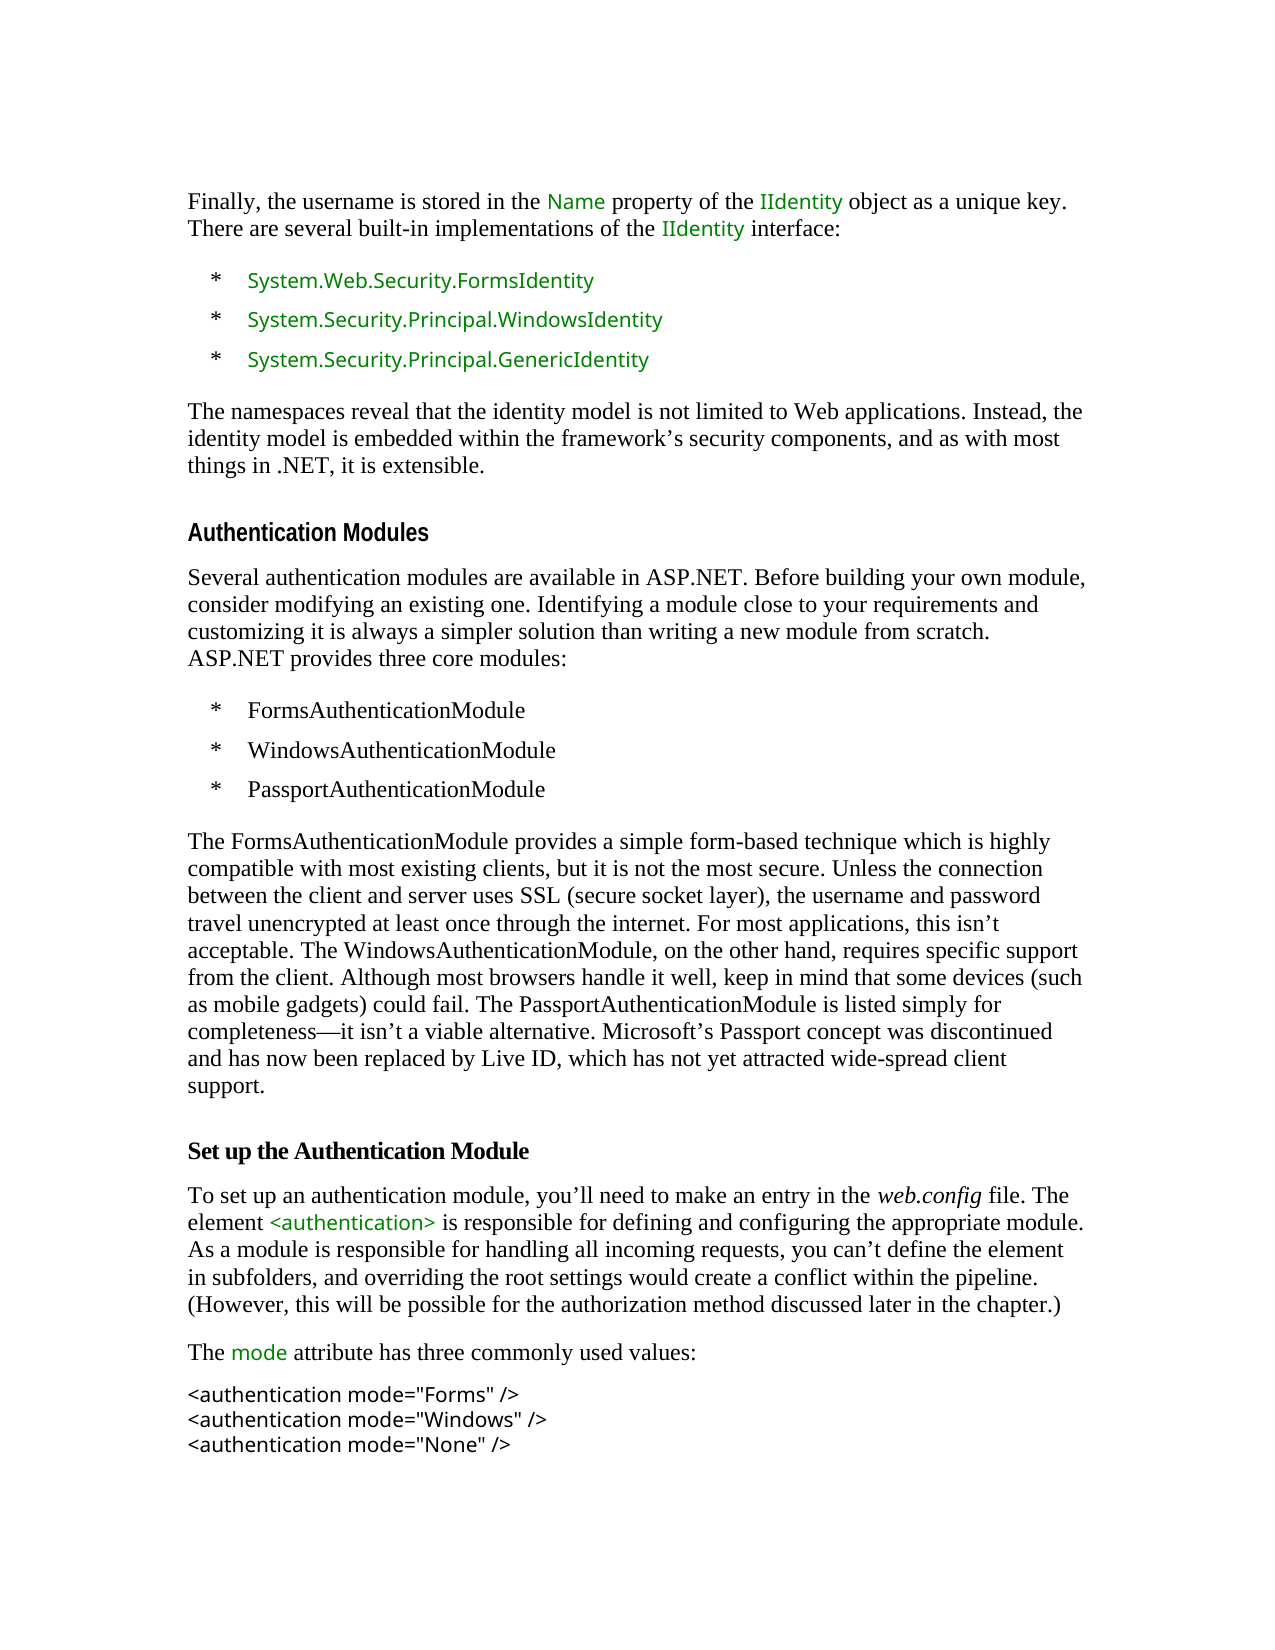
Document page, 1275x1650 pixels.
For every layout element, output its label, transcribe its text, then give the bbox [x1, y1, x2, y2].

text <authentication mode="None" /> [187, 1432, 1072, 1457]
text * FormsAuthenticationModule [187, 697, 1087, 724]
text <authentication mode="Windows" /> [187, 1407, 1072, 1432]
text * PassportAuthenticationModule [187, 776, 1087, 803]
text * System.Security.Principal.GenericIdentity [187, 346, 1087, 373]
text The FormsAuthenticationModule provides a simple form-based technique which is highly compatible with most existing clients, but it is not the most secure. Unless the connection between the client and server uses SSL (secure socket layer), the username and password travel unencrypted at least once through the internet. For most applications, this isn’t acceptable. The WindowsAuthenticationModule, on the other hand, requires specific support from the client. Although most browsers handle it well, keep in mind that some devices (such as mobile gadgets) could fail. The PassportAuthenticationModule is listed simply for completeness—it isn’t a viable alternative. Microsoft’s Passport concept was discontinued and has now been replaced by Live ID, which has not yet attracted wide-spread client support. [187, 828, 1087, 1099]
text <authentication mode="Forms" /> [187, 1382, 1072, 1407]
text Several authentication modules are available in ASP.NET. Before building your own module, consider modifying an existing one. Identifying a module close to your requirements and customizing it is always a simpler solution than writing a new module from scratch. ASP.NET provides three core modules: [187, 563, 1087, 672]
text * WindowsAuthenticationModule [187, 736, 1087, 763]
text * System.Security.Principal.WindowsIdentity [187, 306, 1087, 333]
text * System.Web.Security.FormsIdentity [187, 267, 1087, 294]
text The namespaces reveal that the identity model is not limited to Web applications. Instead, the identity model is embedded within the framework’s security components, and as with most things in .NET, it is extensible. [187, 398, 1087, 479]
text The mode attribute has three commonly used values: [187, 1338, 1087, 1365]
subtitle Authentication Modules [187, 517, 1087, 547]
subtitle Set up the Authentication Module [187, 1136, 1087, 1165]
text To set up an authentication module, you’ll need to make an entry in the web.config file. The element <authentication> is responsible for defining and configuring the appropriate module. As a module is responsible for handling all incoming requests, you can’t define the element in subfolders, and overriding the root settings would create a conflict within the pipeline. (However, this will be possible for the authorization method discussed later in the chapter.) [187, 1182, 1087, 1317]
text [187, 187, 1087, 242]
